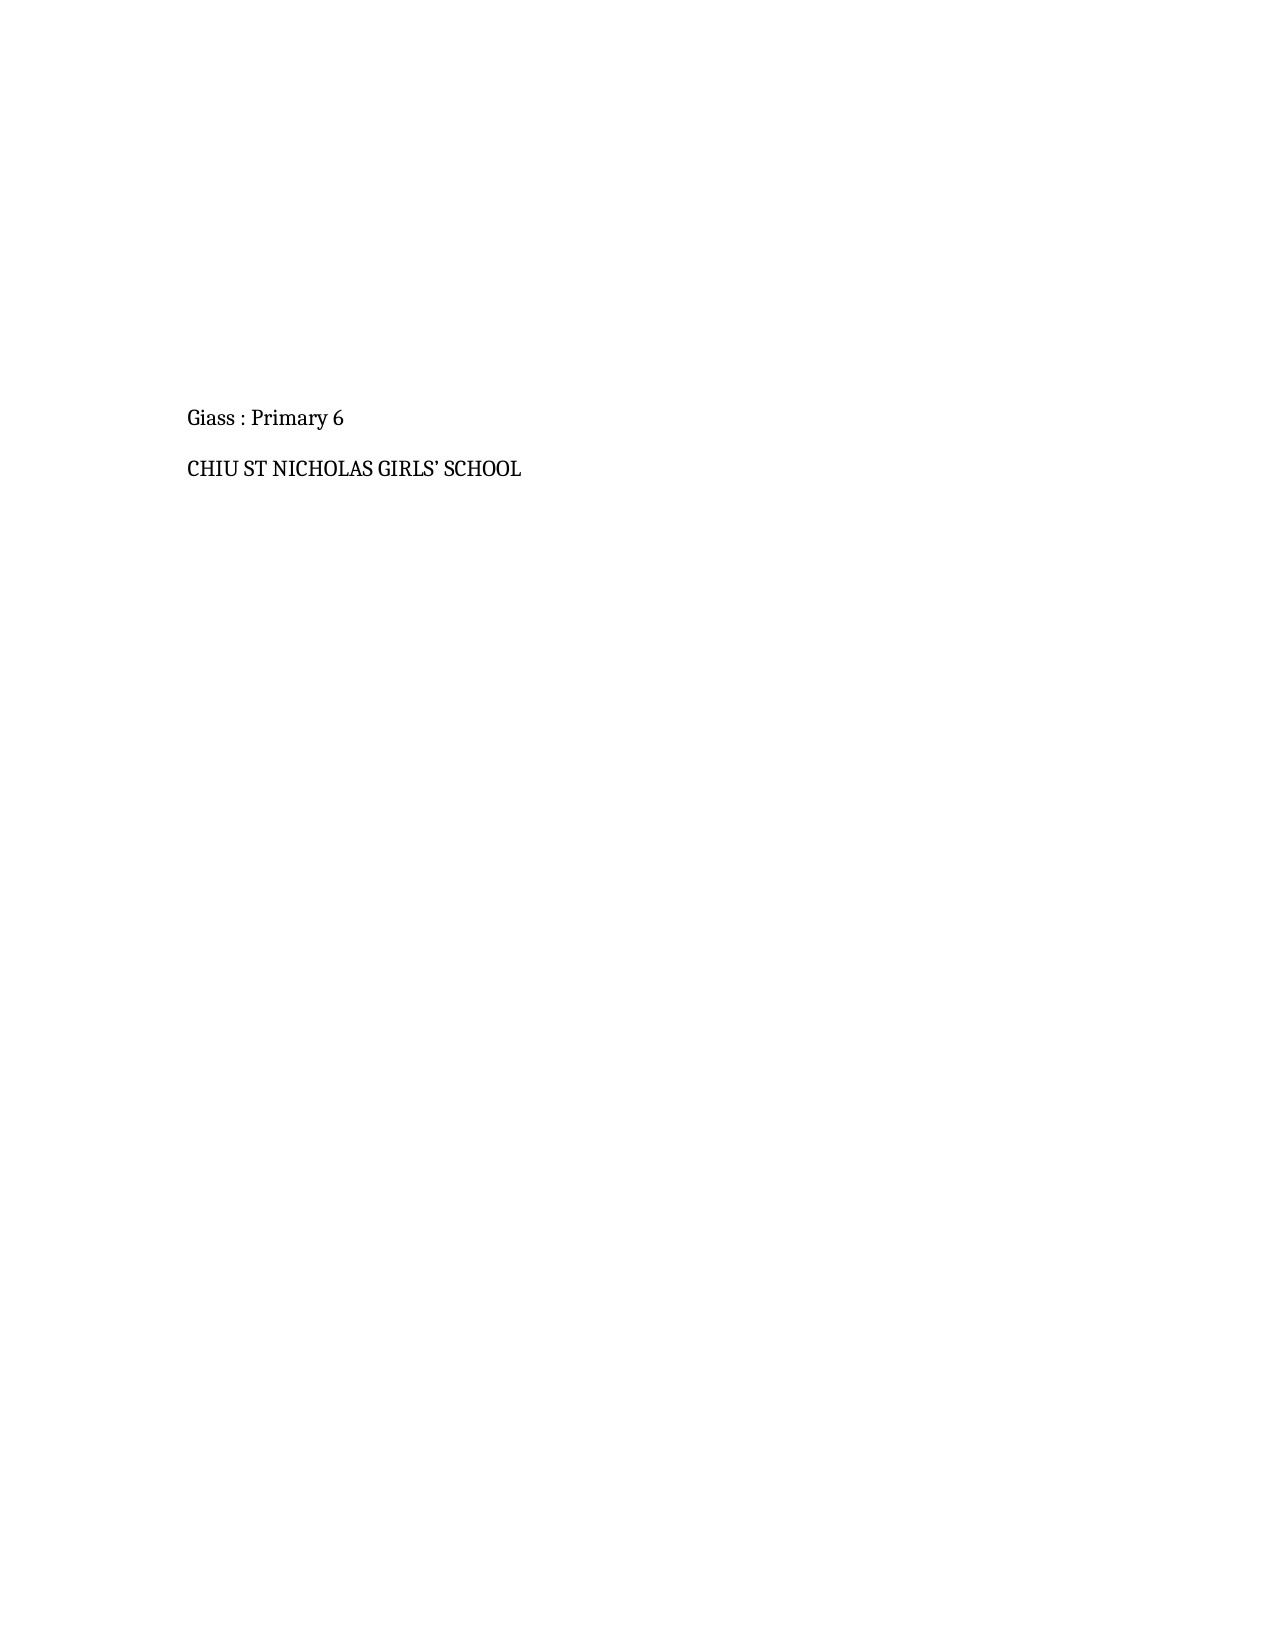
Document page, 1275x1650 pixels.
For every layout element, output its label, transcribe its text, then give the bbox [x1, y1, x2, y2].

text Giass : Primary 6 [187, 405, 1087, 432]
text CHIU ST NICHOLAS GIRLS’ SCHOOL [187, 456, 1087, 483]
